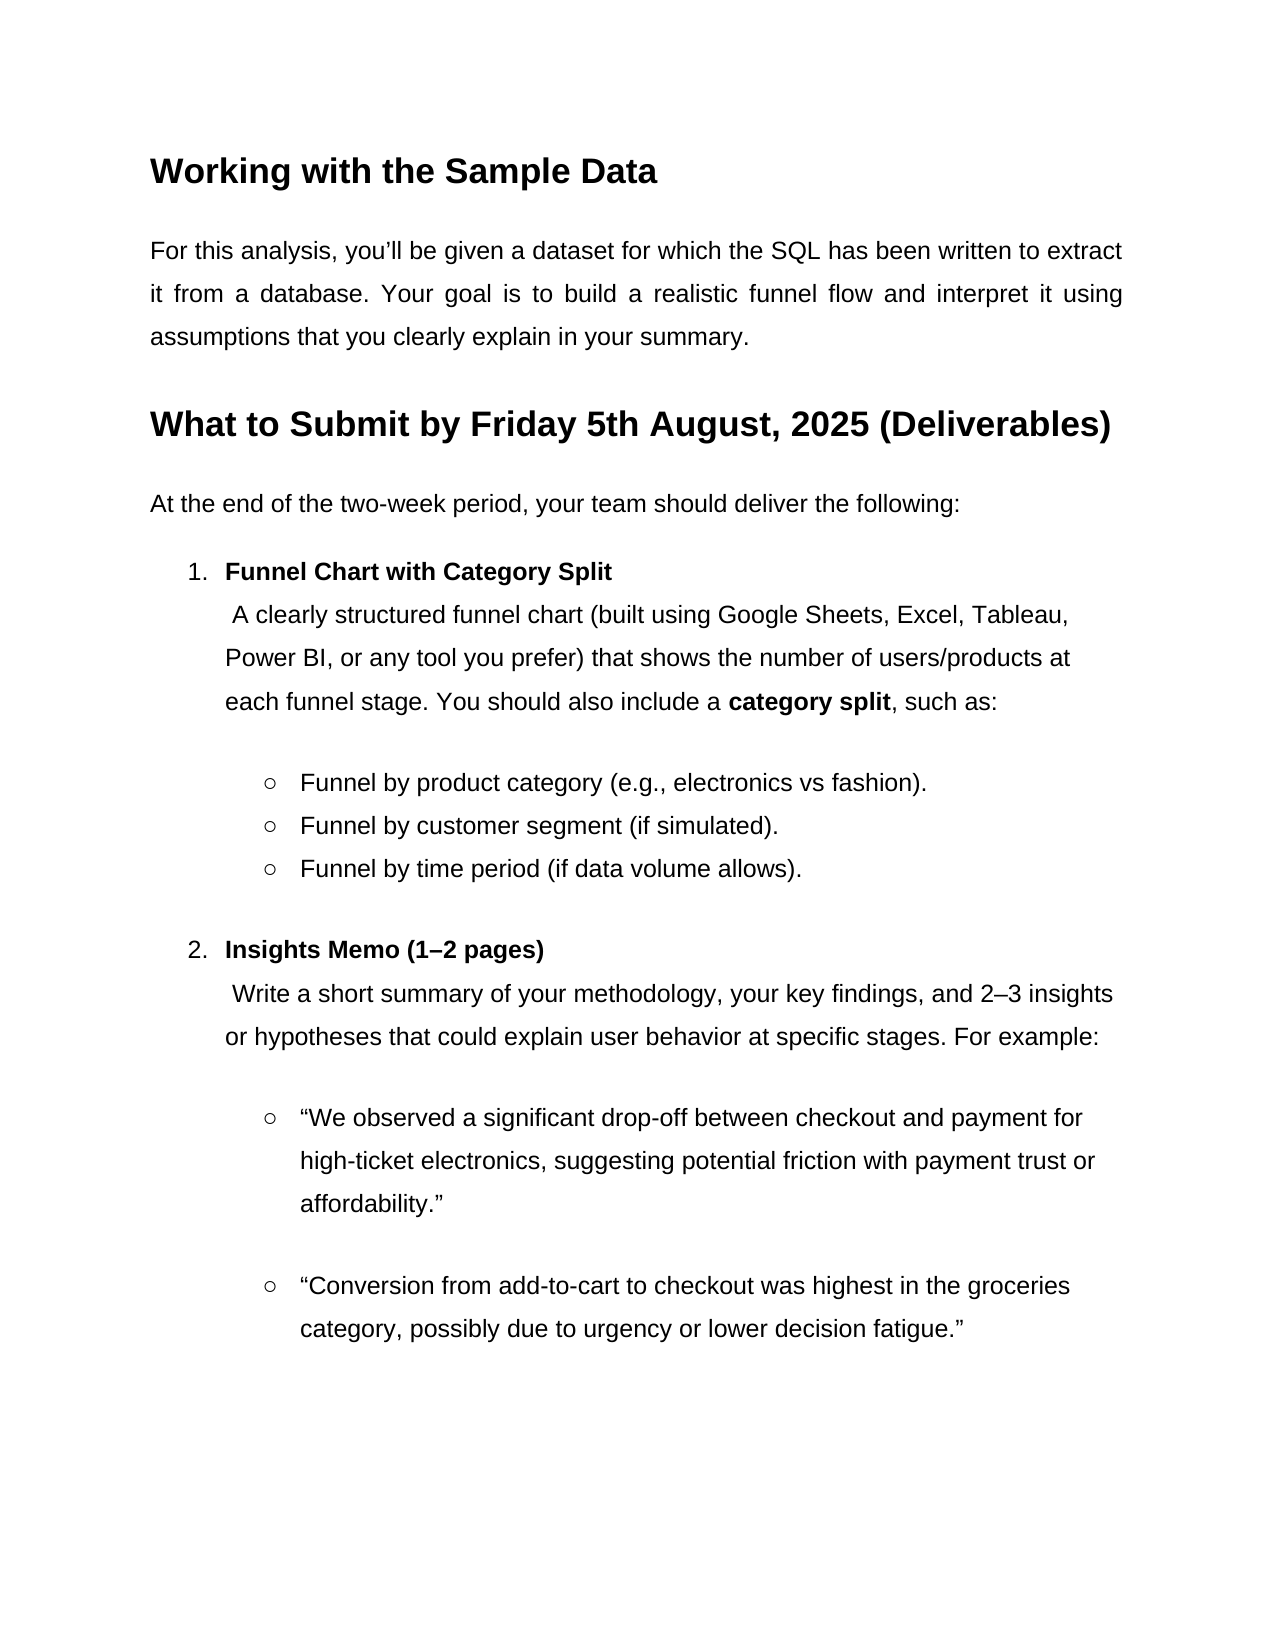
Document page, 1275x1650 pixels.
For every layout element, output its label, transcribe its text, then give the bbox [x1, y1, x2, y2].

subtitle Working with the Sample Data [150, 150, 1125, 191]
text At the end of the two-week period, your team should deliver the following: [150, 489, 1125, 518]
list Funnel Chart with Category Split A clearly structured funnel chart (built using Google Sheets, Excel, Tableau, Power BI, or any tool you prefer) that shows the number of users/products at each funnel stage. You should also include a category split, such as: [187, 557, 1125, 755]
list Funnel by customer segment (if simulated). [262, 811, 1125, 840]
list “We observed a significant drop-off between checkout and payment for high-ticket electronics, suggesting potential friction with payment trust or affordability.” [262, 1103, 1125, 1257]
list Funnel by product category (e.g., electronics vs fashion). [262, 768, 1125, 797]
list Insights Memo (1–2 pages) Write a short summary of your methodology, your key findings, and 2–3 insights or hypotheses that could explain user behavior at specific stages. For example: [187, 935, 1125, 1090]
list “Conversion from add-to-cart to checkout was highest in the groceries category, possibly due to urgency or lower decision fatigue.” [262, 1271, 1125, 1382]
subtitle What to Submit by Friday 5th August, 2025 (Deliverables) [150, 403, 1125, 444]
list Funnel by time period (if data volume allows). [262, 854, 1125, 922]
text For this analysis, you’ll be given a dataset for which the SQL has been written to extract it from a database. Your goal is to build a realistic funnel flow and interpret it using assumptions that you clearly explain in your summary. [150, 236, 1125, 351]
